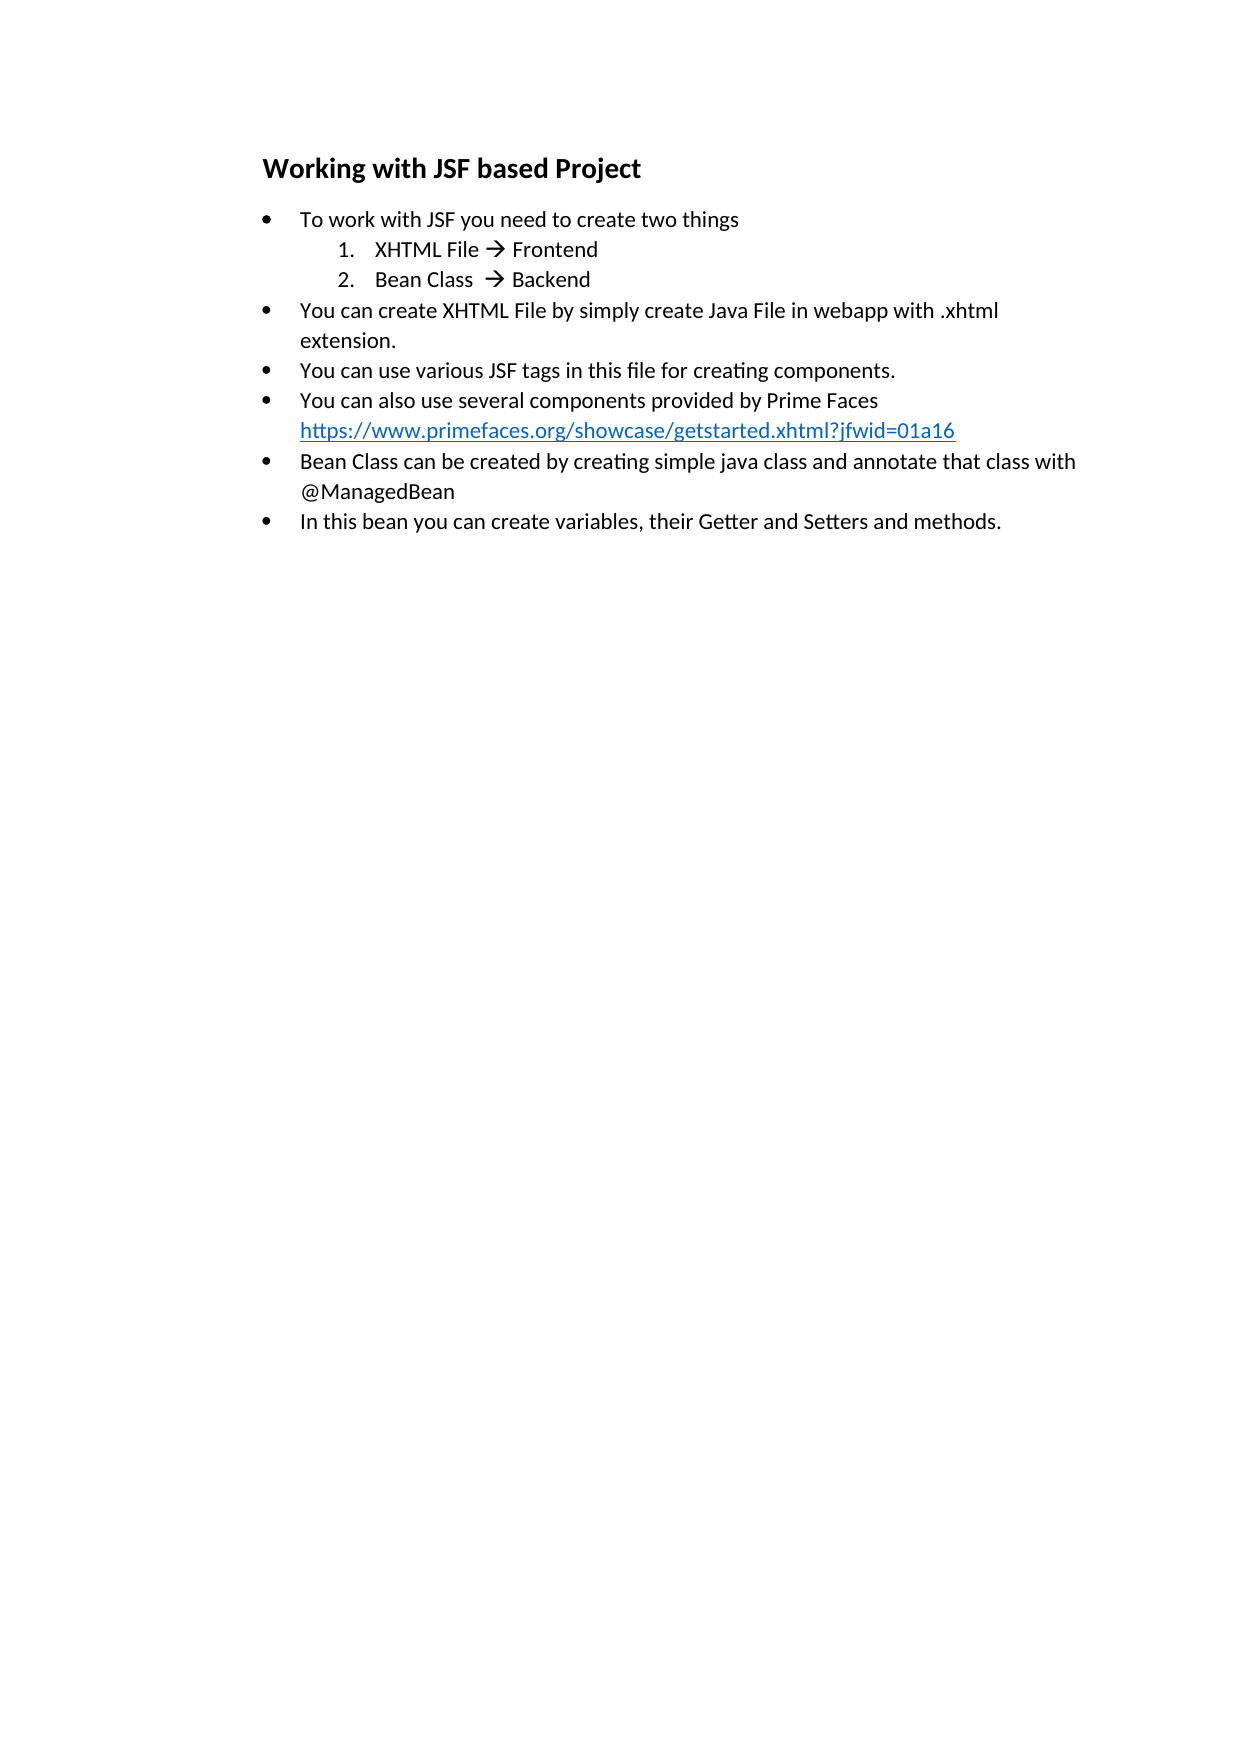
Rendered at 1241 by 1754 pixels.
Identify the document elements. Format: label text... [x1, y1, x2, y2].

list In this bean you can create variables, their Getter and Setters and methods. [262, 507, 1090, 535]
list You can also use several components provided by Prime Faces [262, 386, 1090, 414]
list You can create XHTML File by simply create Java File in webapp with .xhtml extension. [262, 296, 1090, 354]
list You can use various JSF tags in this file for creating components. [262, 356, 1090, 384]
list https://www.primefaces.org/showcase/getstarted.xhtml?jfwid=01a16 [300, 417, 1090, 444]
text Working with JSF based Project [262, 150, 1090, 186]
list To work with JSF you need to create two things [262, 205, 1090, 233]
list XHTML File Frontend [337, 235, 1090, 263]
list Bean Class can be created by creating simple java class and annotate that class with @ManagedBean [262, 447, 1090, 505]
list Bean Class Backend [337, 266, 1090, 293]
